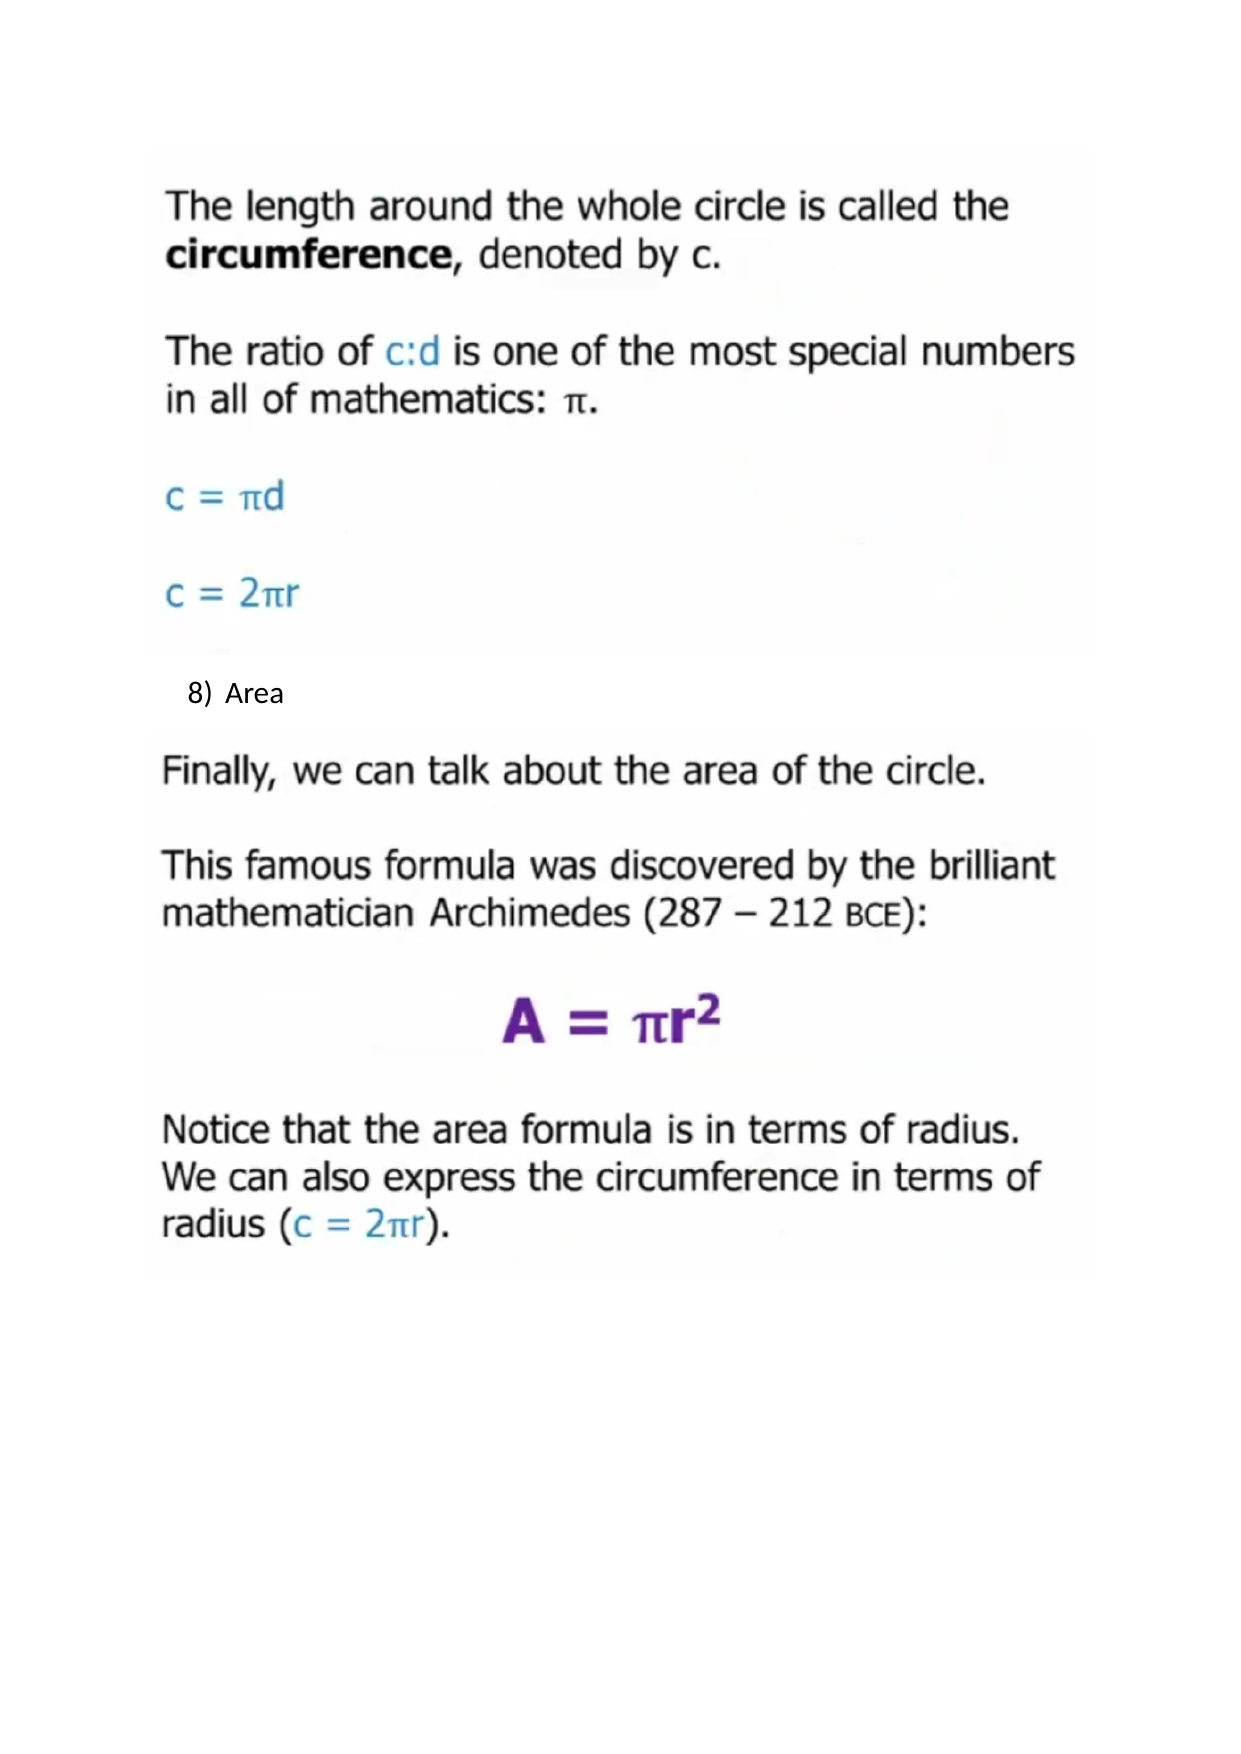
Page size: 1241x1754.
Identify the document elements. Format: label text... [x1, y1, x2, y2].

list Area [187, 673, 1090, 711]
picture [150, 150, 1091, 655]
picture [150, 731, 1091, 1279]
